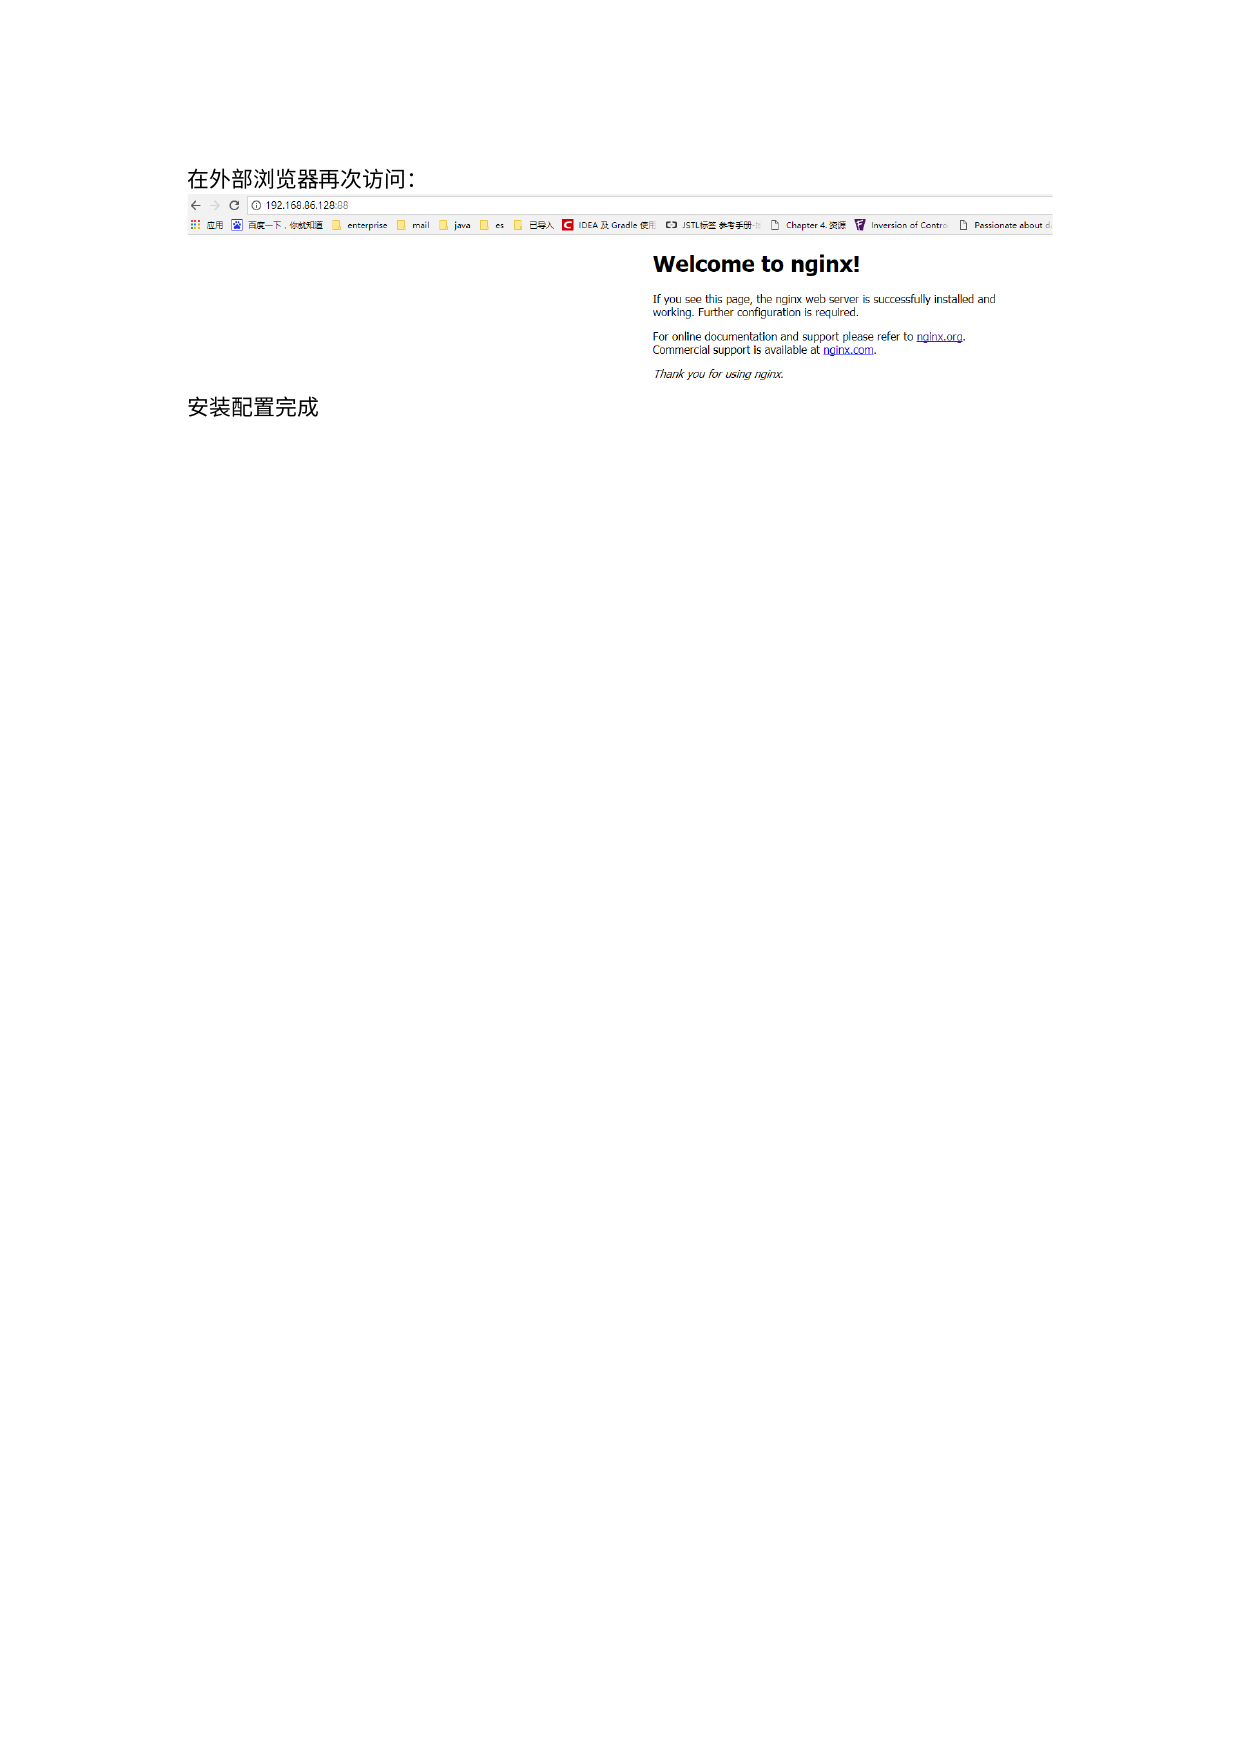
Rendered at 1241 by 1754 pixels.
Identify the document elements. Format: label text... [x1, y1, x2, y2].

picture [187, 194, 1053, 386]
text 在外部浏览器再次访问： [187, 162, 1053, 194]
text 安装配置完成 [187, 389, 1053, 422]
